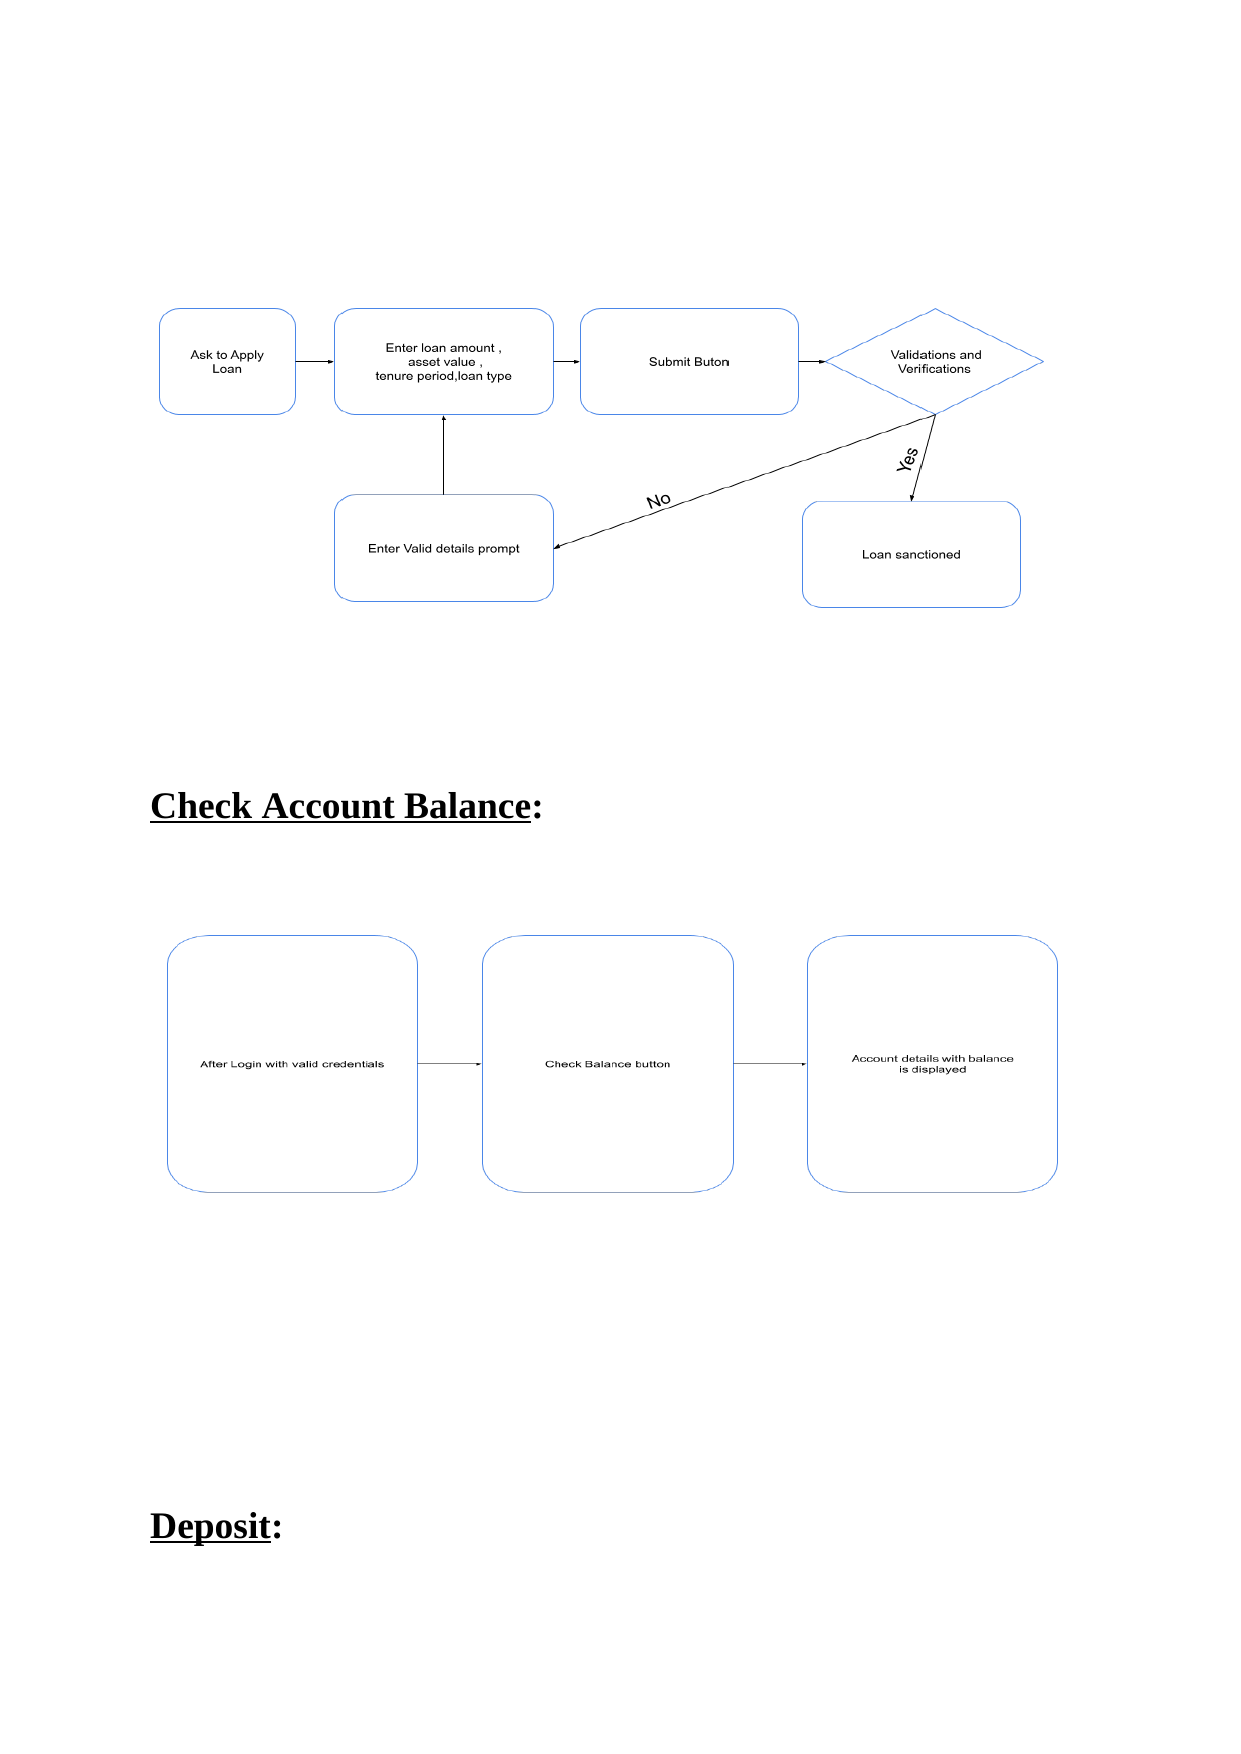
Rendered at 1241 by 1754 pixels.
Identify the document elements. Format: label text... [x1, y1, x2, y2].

text Deposit: [150, 1504, 1090, 1547]
picture [150, 150, 1114, 778]
text Check Account Balance: [150, 778, 1090, 827]
picture [150, 854, 1075, 1338]
